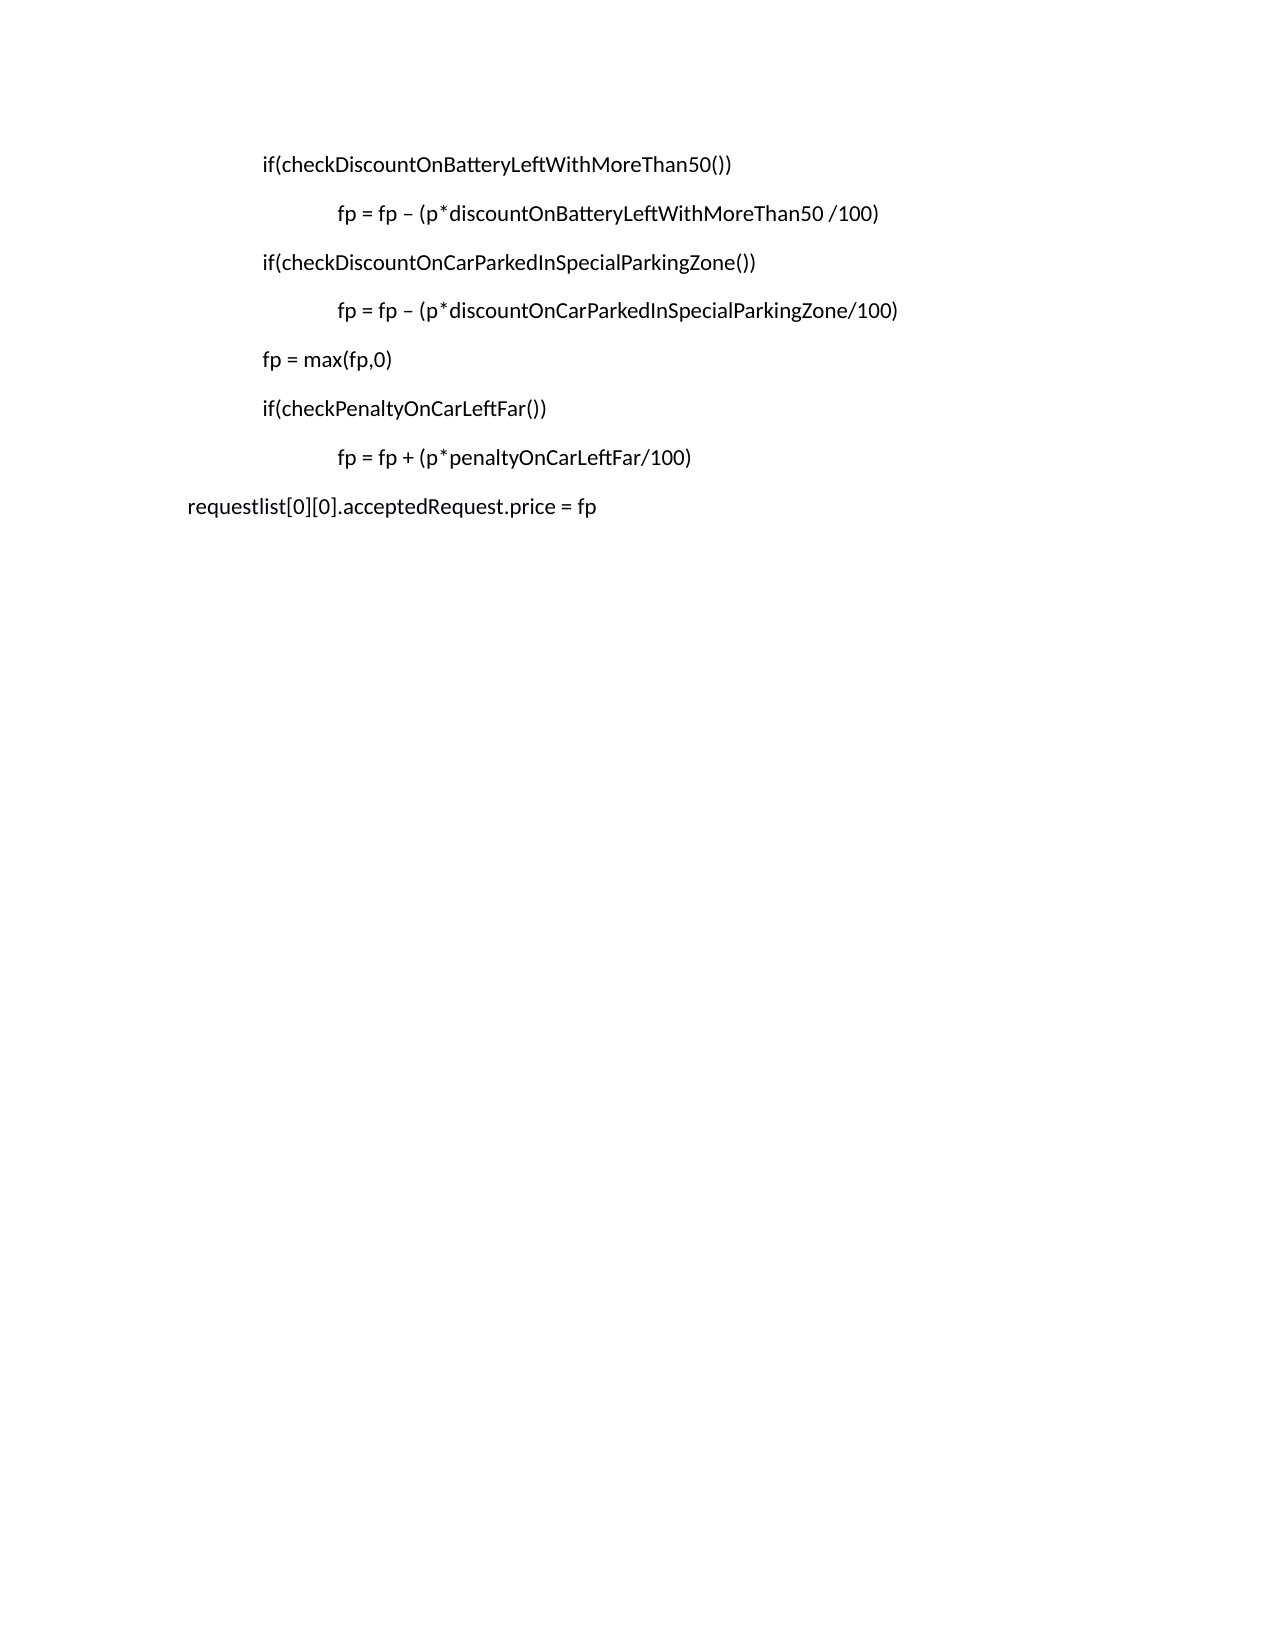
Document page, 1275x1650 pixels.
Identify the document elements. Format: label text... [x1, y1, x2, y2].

text requestlist[0][0].acceptedRequest.price = fp [187, 492, 1087, 520]
text fp = max(fp,0) [187, 345, 1087, 373]
text fp = fp – (p*discountOnBatteryLeftWithMoreThan50 /100) [187, 199, 1087, 227]
text if(checkDiscountOnCarParkedInSpecialParkingZone()) [187, 248, 1087, 276]
text fp = fp + (p*penaltyOnCarLeftFar/100) [247, 443, 1087, 471]
text if(checkDiscountOnBatteryLeftWithMoreThan50()) [187, 150, 1087, 178]
text if(checkPenaltyOnCarLeftFar()) [187, 394, 1087, 422]
text fp = fp – (p*discountOnCarParkedInSpecialParkingZone/100) [187, 297, 1087, 324]
